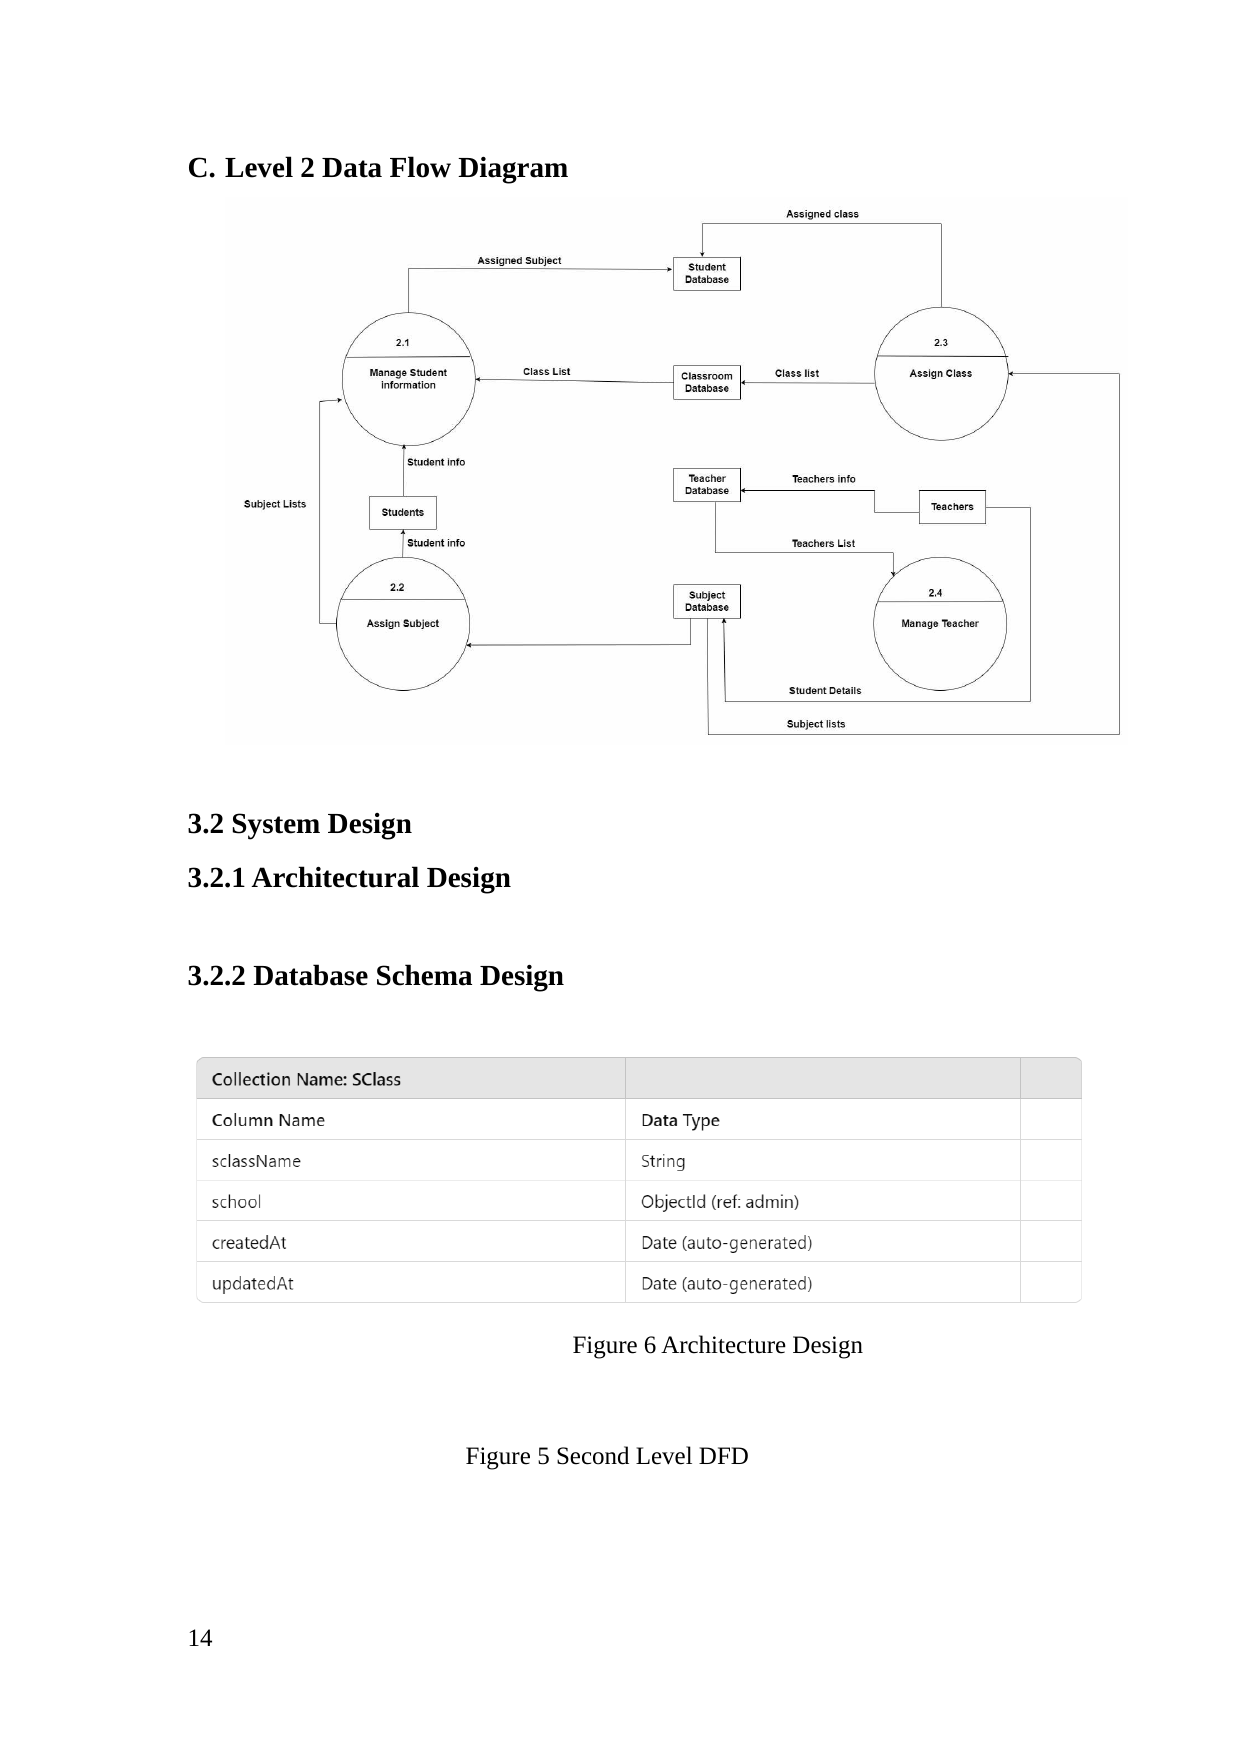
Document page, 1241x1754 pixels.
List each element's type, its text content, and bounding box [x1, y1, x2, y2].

subtitle 3.2 System Design [187, 806, 1090, 840]
picture [225, 197, 1128, 745]
subtitle 3.2.1 Architectural Design [187, 861, 1090, 894]
picture [187, 1051, 1091, 1314]
subtitle 3.2.2 Database Schema Design [187, 958, 1090, 992]
